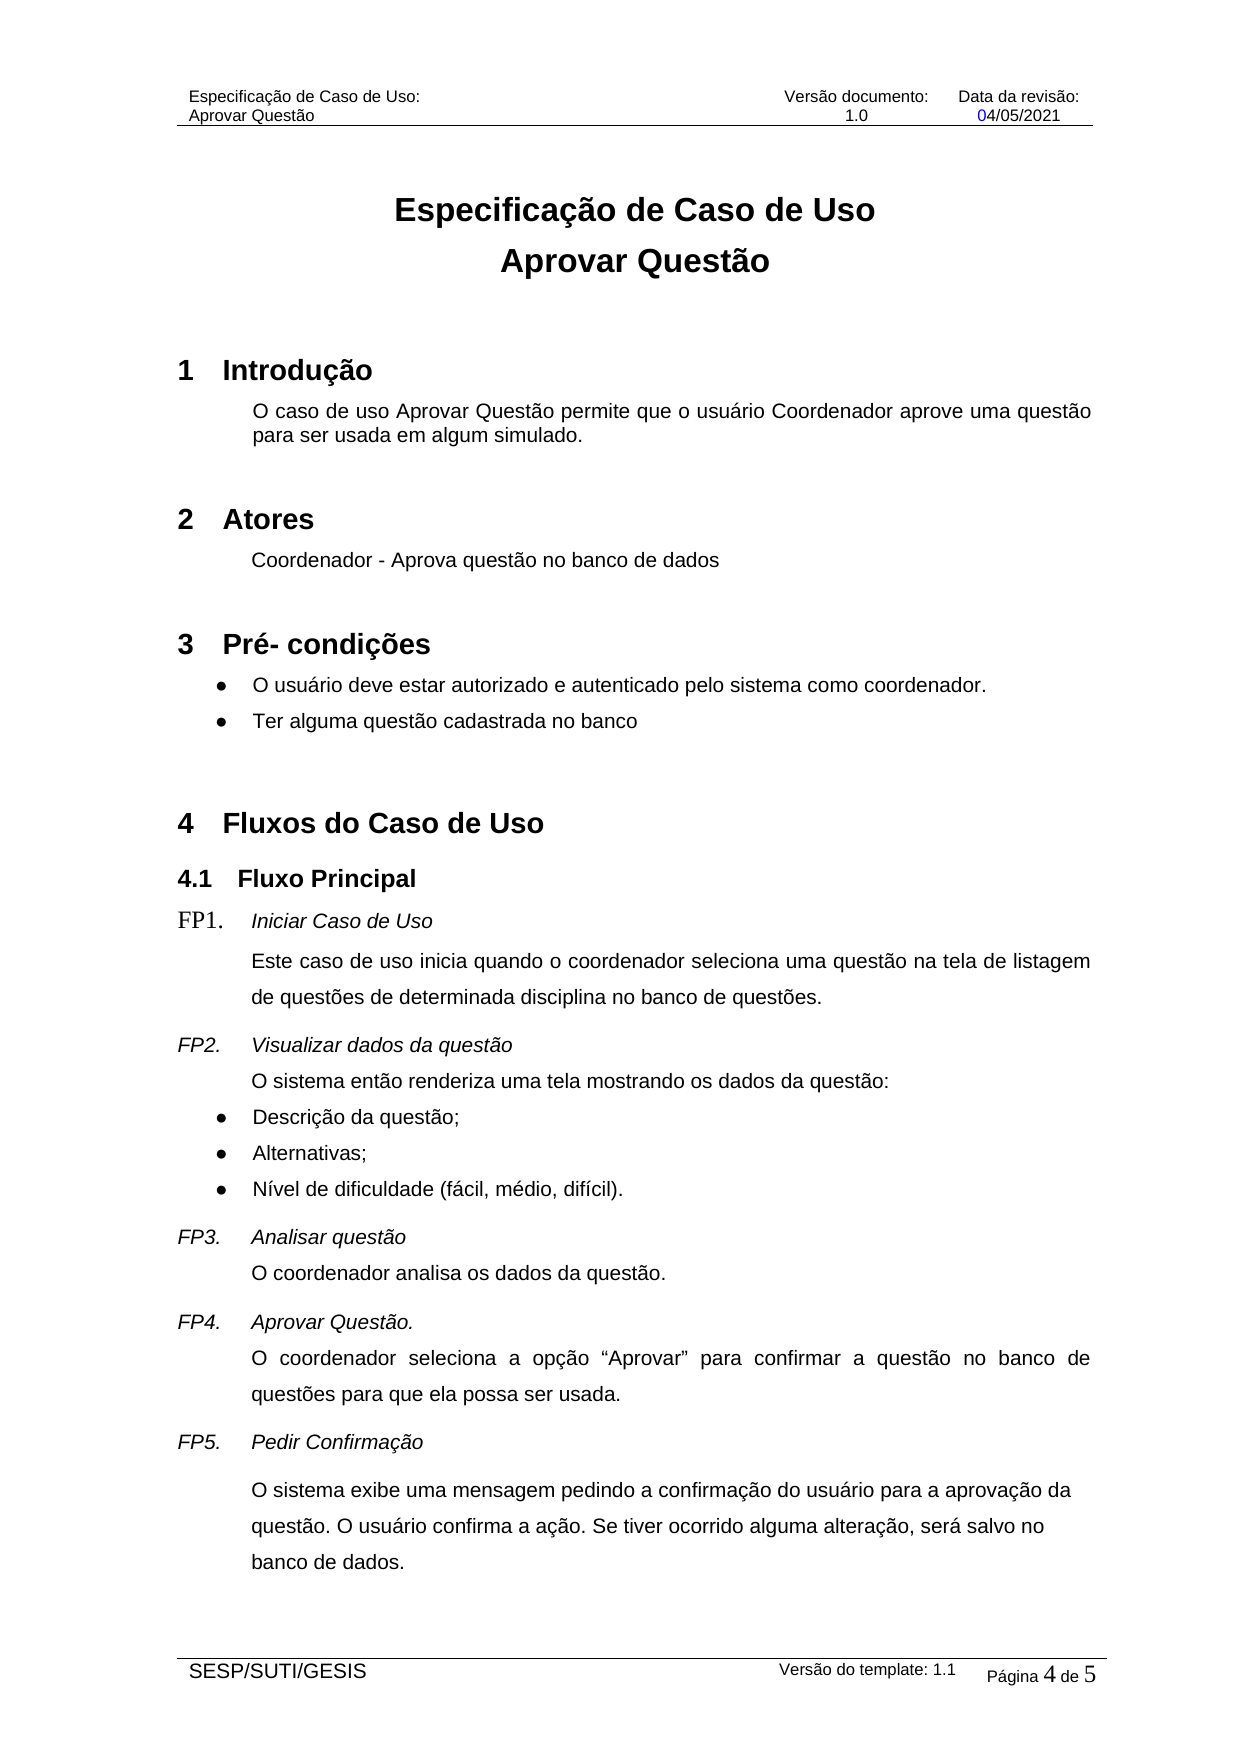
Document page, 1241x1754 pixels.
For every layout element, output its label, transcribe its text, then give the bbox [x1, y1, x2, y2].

list Fluxo Principal [177, 864, 1092, 893]
list Fluxos do Caso de Uso [177, 806, 1092, 839]
list Nível de dificuldade (fácil, médio, difícil). [215, 1177, 1092, 1201]
text Coordenador - Aprova questão no banco de dados [177, 548, 1092, 572]
list Ter alguma questão cadastrada no banco [215, 709, 1092, 733]
list Pré- condições [177, 627, 1092, 660]
text O sistema então renderiza uma tela mostrando os dados da questão: [251, 1069, 1092, 1093]
list Alternativas; [215, 1141, 1092, 1165]
list Pedir Confirmação [177, 1430, 1092, 1454]
text Este caso de uso inicia quando o coordenador seleciona uma questão na tela de listagem de questões de determinada disciplina no banco de questões. [251, 949, 1092, 1008]
text O coordenador analisa os dados da questão. [251, 1261, 1092, 1285]
text Aprovar Questão [177, 241, 1092, 279]
list Analisar questão [177, 1225, 1092, 1249]
list Atores [177, 502, 1092, 535]
text Especificação de Caso de Uso [177, 190, 1092, 228]
list Visualizar dados da questão [177, 1033, 1092, 1057]
list Descrição da questão; [215, 1105, 1092, 1129]
list Introdução [177, 352, 1092, 386]
list Iniciar Caso de Uso [177, 906, 1092, 934]
list Aprovar Questão. [177, 1309, 1092, 1333]
text O caso de uso Aprovar Questão permite que o usuário Coordenador aprove uma questão para ser usada em algum simulado. [252, 398, 1092, 446]
text O coordenador seleciona a opção “Aprovar” para confirmar a questão no banco de questões para que ela possa ser usada. [251, 1346, 1092, 1405]
list O usuário deve estar autorizado e autenticado pelo sistema como coordenador. [215, 673, 1092, 697]
text O sistema exibe uma mensagem pedindo a confirmação do usuário para a aprovação da questão. O usuário confirma a ação. Se tiver ocorrido alguma alteração, será salvo no banco de dados. [251, 1478, 1092, 1574]
